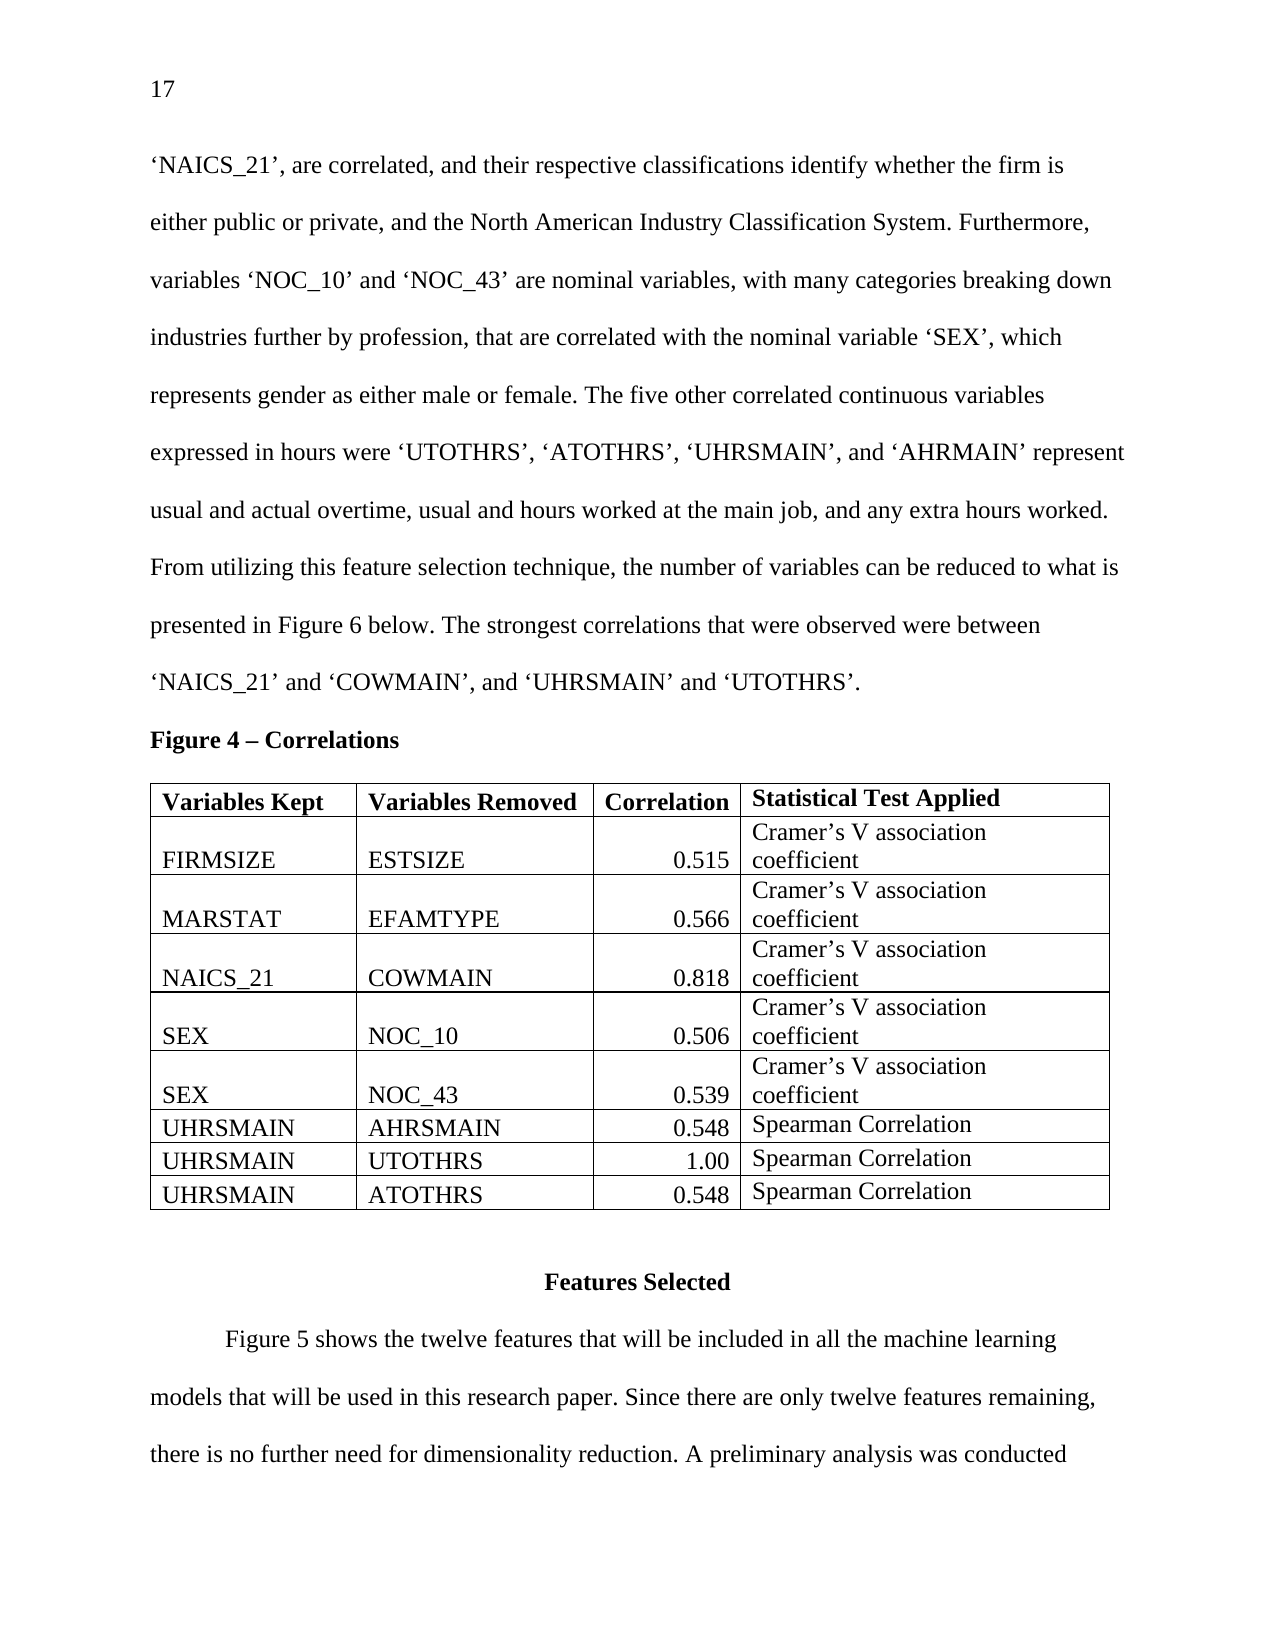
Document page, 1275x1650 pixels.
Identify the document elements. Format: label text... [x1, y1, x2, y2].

table_cell 0.548 [594, 1176, 740, 1208]
table_cell Cramer’s V association coefficient [741, 993, 1109, 1050]
table_cell 0.818 [594, 934, 740, 991]
table_cell 0.515 [594, 817, 740, 874]
table_cell Spearman Correlation [741, 1176, 1109, 1208]
table_header Variables Removed [357, 784, 593, 816]
table_cell 0.506 [594, 993, 740, 1050]
table_cell SEX [151, 1051, 356, 1108]
table_cell Cramer’s V association coefficient [741, 1051, 1109, 1108]
text Figure 4 – Correlations [150, 725, 1125, 754]
table_header Variables Kept [151, 784, 356, 816]
table_cell Cramer’s V association coefficient [741, 934, 1109, 991]
table_cell EFAMTYPE [357, 875, 593, 933]
table_cell Cramer’s V association coefficient [741, 817, 1109, 874]
table_cell NAICS_21 [151, 934, 356, 991]
table_cell NOC_43 [357, 1051, 593, 1108]
table_header Correlation [594, 784, 740, 816]
table_cell UHRSMAIN [151, 1110, 356, 1142]
table_cell Cramer’s V association coefficient [741, 875, 1109, 933]
table_cell UTOTHRS [357, 1143, 593, 1175]
table_cell SEX [151, 993, 356, 1050]
table_cell ESTSIZE [357, 817, 593, 874]
table_cell NOC_10 [357, 993, 593, 1050]
table_cell 1.00 [594, 1143, 740, 1175]
table_header Statistical Test Applied [741, 784, 1109, 816]
table_cell MARSTAT [151, 875, 356, 933]
table_cell Spearman Correlation [741, 1143, 1109, 1175]
table_cell FIRMSIZE [151, 817, 356, 874]
table_cell Spearman Correlation [741, 1110, 1109, 1142]
subtitle Features Selected [150, 1267, 1125, 1296]
table_cell 0.566 [594, 875, 740, 933]
table_cell 0.548 [594, 1110, 740, 1142]
table_cell 0.539 [594, 1051, 740, 1108]
table_cell COWMAIN [357, 934, 593, 991]
table_cell UHRSMAIN [151, 1176, 356, 1208]
table_cell UHRSMAIN [151, 1143, 356, 1175]
table_cell AHRSMAIN [357, 1110, 593, 1142]
table_cell ATOTHRS [357, 1176, 593, 1208]
